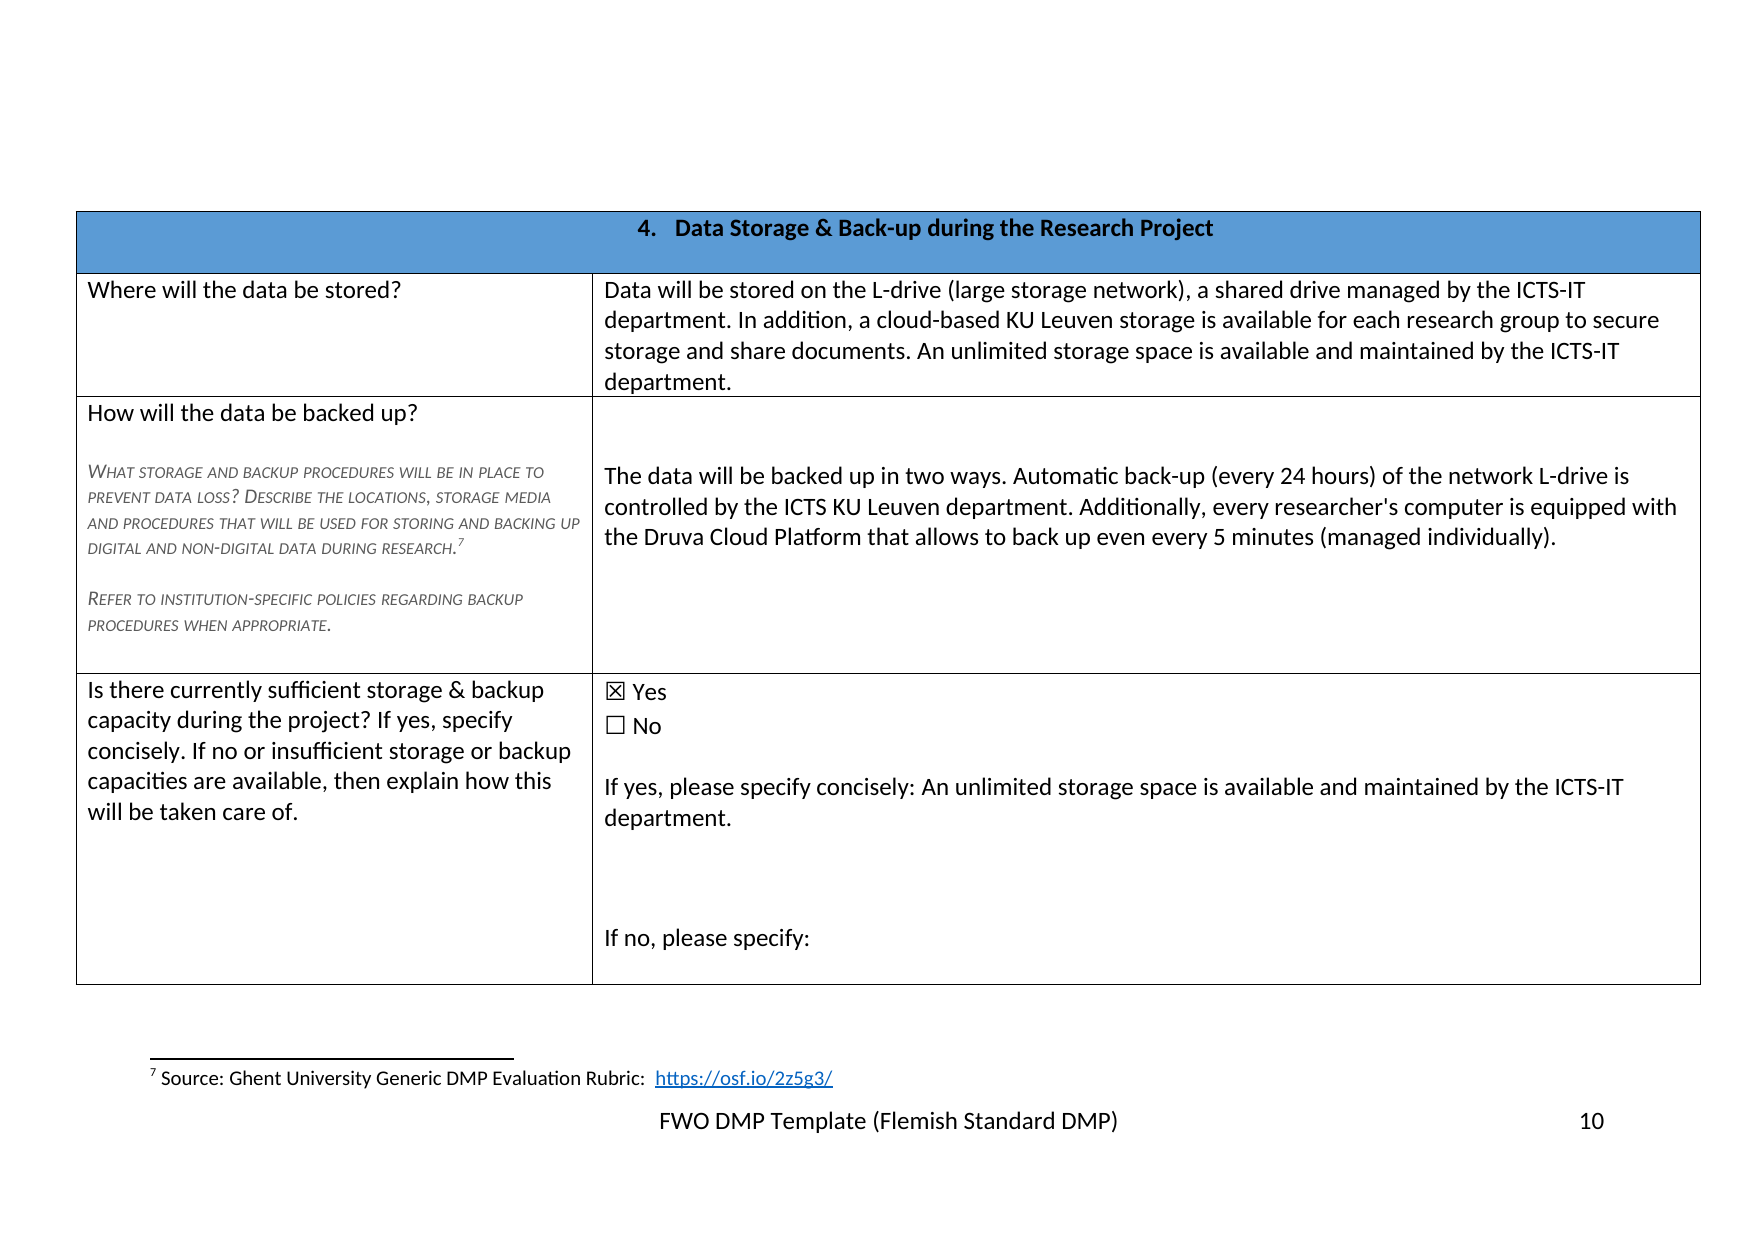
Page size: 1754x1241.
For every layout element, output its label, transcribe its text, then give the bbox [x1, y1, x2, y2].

table_header Data Storage & Back-up during the Research Project [77, 212, 1700, 273]
table_cell Data will be stored on the L-drive (large storage network), a shared drive managed by the ICTS-IT department. In addition, a cloud-based KU Leuven storage is available for each research group to secure storage and share documents. An unlimited storage space is available and maintained by the ICTS-IT department. [593, 274, 1700, 396]
table_cell The data will be backed up in two ways. Automatic back-up (every 24 hours) of the network L-drive is controlled by the ICTS KU Leuven department. Additionally, every researcher's computer is equipped with the Druva Cloud Platform that allows to back up even every 5 minutes (managed individually). [593, 397, 1700, 673]
table_cell How will the data be backed up? What storage and backup procedures will be in place to prevent data loss? Describe the locations, storage media and procedures that will be used for storing and backing up digital and non-digital data during research. Refer to institution-specific policies regarding backup procedures when appropriate. [77, 397, 592, 673]
table_cell Is there currently sufficient storage & backup capacity during the project? If yes, specify concisely. If no or insufficient storage or backup capacities are available, then explain how this will be taken care of. [77, 674, 592, 983]
table_cell Yes No If yes, please specify concisely: An unlimited storage space is available and maintained by the ICTS-IT department. If no, please specify: [593, 674, 1700, 983]
table_cell Where will the data be stored? [77, 274, 592, 396]
